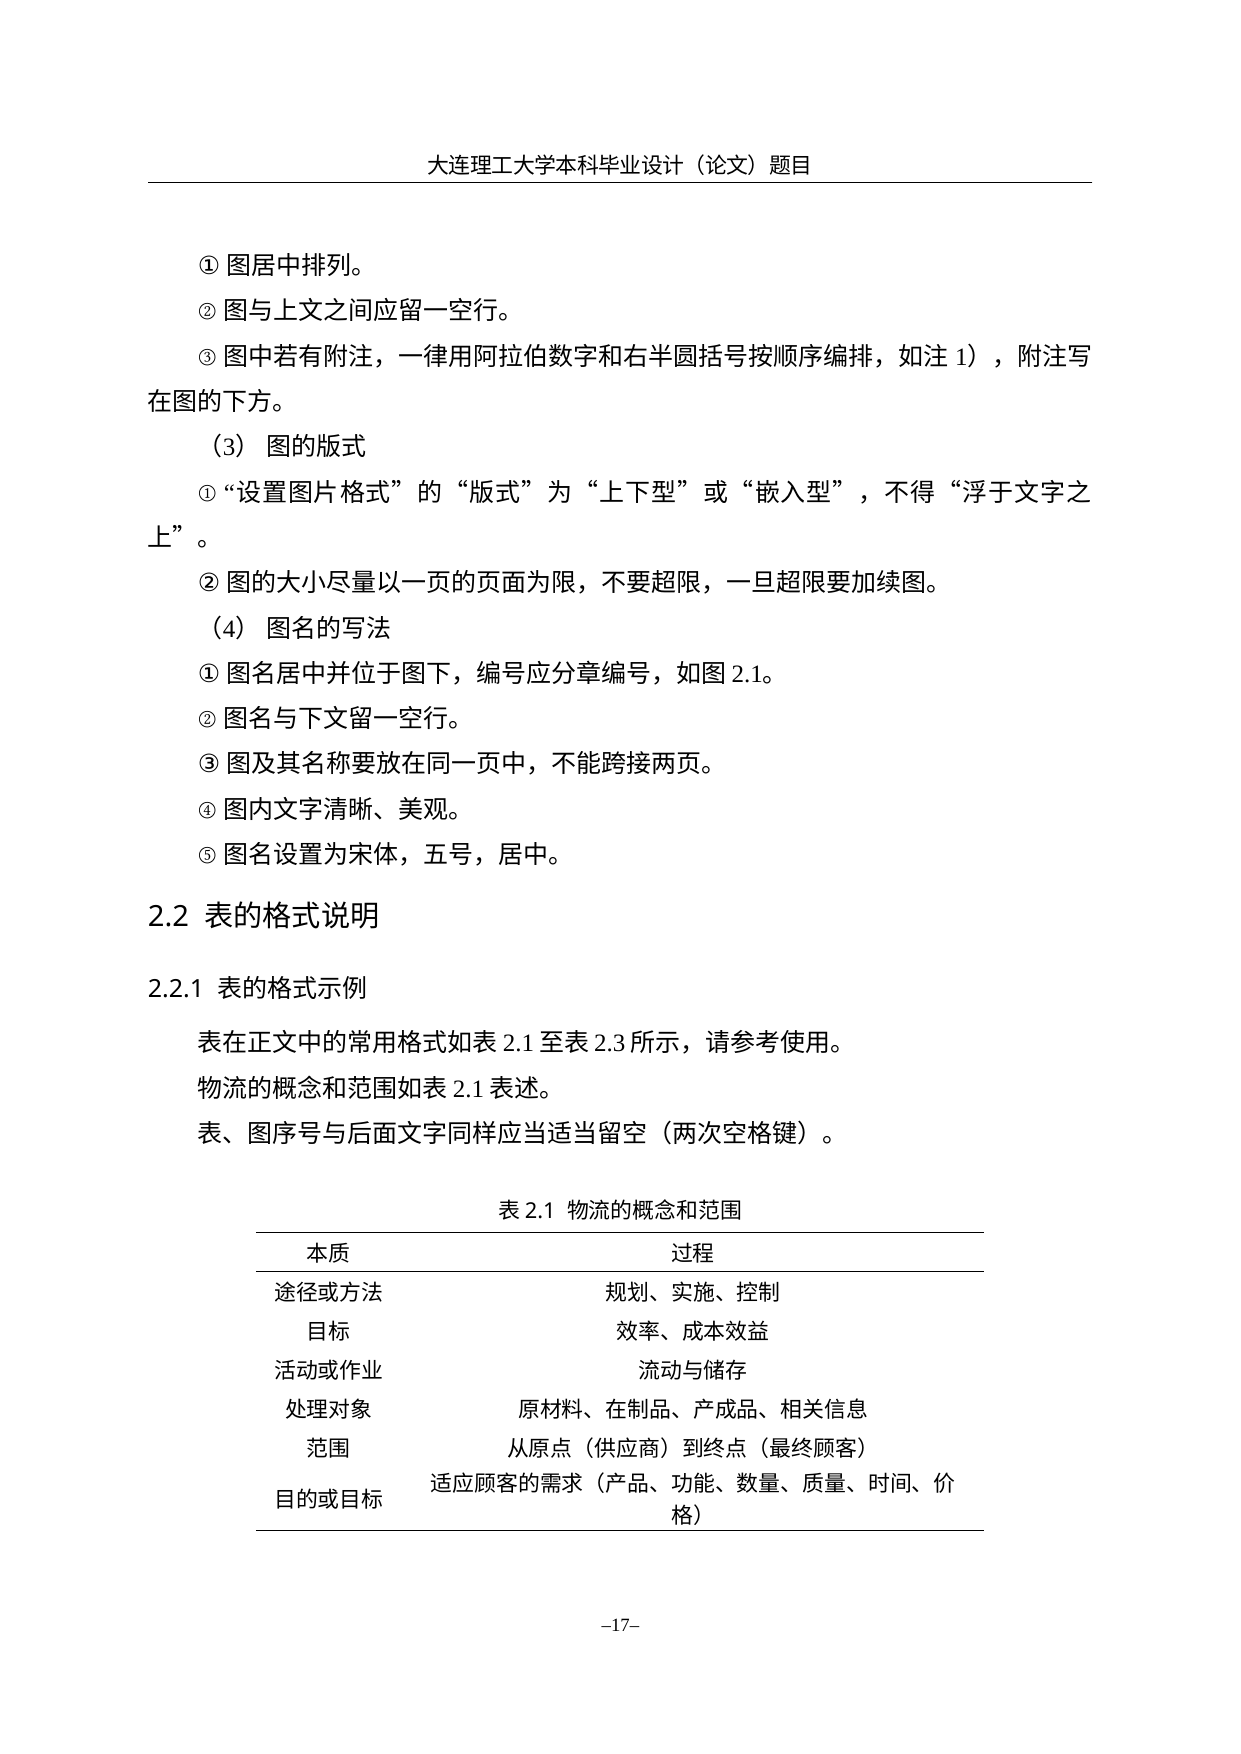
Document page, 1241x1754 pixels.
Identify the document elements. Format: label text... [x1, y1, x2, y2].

text 表在正文中的常用格式如表2.1至表2.3所示，请参考使用。 [148, 1023, 1092, 1059]
subtitle 2.2 表的格式说明 [148, 892, 1092, 935]
text ① 图名居中并位于图下，编号应分章编号，如图2.1。 [148, 653, 1092, 689]
table_header 过程 [401, 1233, 984, 1271]
text ② 图名与下文留一空行。 [148, 699, 1092, 735]
text 表2.1 物流的概念和范围 [148, 1195, 1092, 1224]
text （4） 图名的写法 [148, 608, 1092, 644]
table_cell 途径或方法 [256, 1272, 401, 1310]
table_cell 规划、实施、控制 [401, 1272, 984, 1310]
table_cell 目的或目标 [256, 1466, 401, 1529]
table_cell 原材料、在制品、产成品、相关信息 [401, 1388, 984, 1427]
text ② 图与上文之间应留一空行。 [148, 291, 1092, 327]
table_cell 处理对象 [256, 1388, 401, 1427]
text ⑤ 图名设置为宋体，五号，居中。 [148, 834, 1092, 871]
text ③ 图及其名称要放在同一页中，不能跨接两页。 [148, 744, 1092, 780]
text 物流的概念和范围如表2.1表述。 [148, 1068, 1092, 1104]
subtitle 2.2.1 表的格式示例 [148, 968, 1092, 1005]
table_cell 适应顾客的需求（产品、功能、数量、质量、时间、价格） [401, 1466, 984, 1529]
text ② 图的大小尽量以一页的页面为限，不要超限，一旦超限要加续图。 [148, 563, 1092, 599]
text ③ 图中若有附注，一律用阿拉伯数字和右半圆括号按顺序编排，如注1），附注写在图的下方。 [148, 336, 1092, 418]
text （3） 图的版式 [148, 427, 1092, 463]
text ① “设置图片格式”的“版式”为“上下型”或“嵌入型”，不得“浮于文字之上”。 [148, 472, 1092, 554]
text ① 图居中排列。 [148, 246, 1092, 282]
table_cell 流动与储存 [401, 1349, 984, 1388]
table_header 本质 [256, 1233, 401, 1271]
table_cell 从原点（供应商）到终点（最终顾客） [401, 1427, 984, 1466]
table_cell 活动或作业 [256, 1349, 401, 1388]
table_cell 效率、成本效益 [401, 1310, 984, 1349]
table_cell 目标 [256, 1310, 401, 1349]
text ④ 图内文字清晰、美观。 [148, 789, 1092, 826]
text 表、图序号与后面文字同样应当适当留空（两次空格键）。 [148, 1113, 1092, 1150]
table_cell 范围 [256, 1427, 401, 1466]
